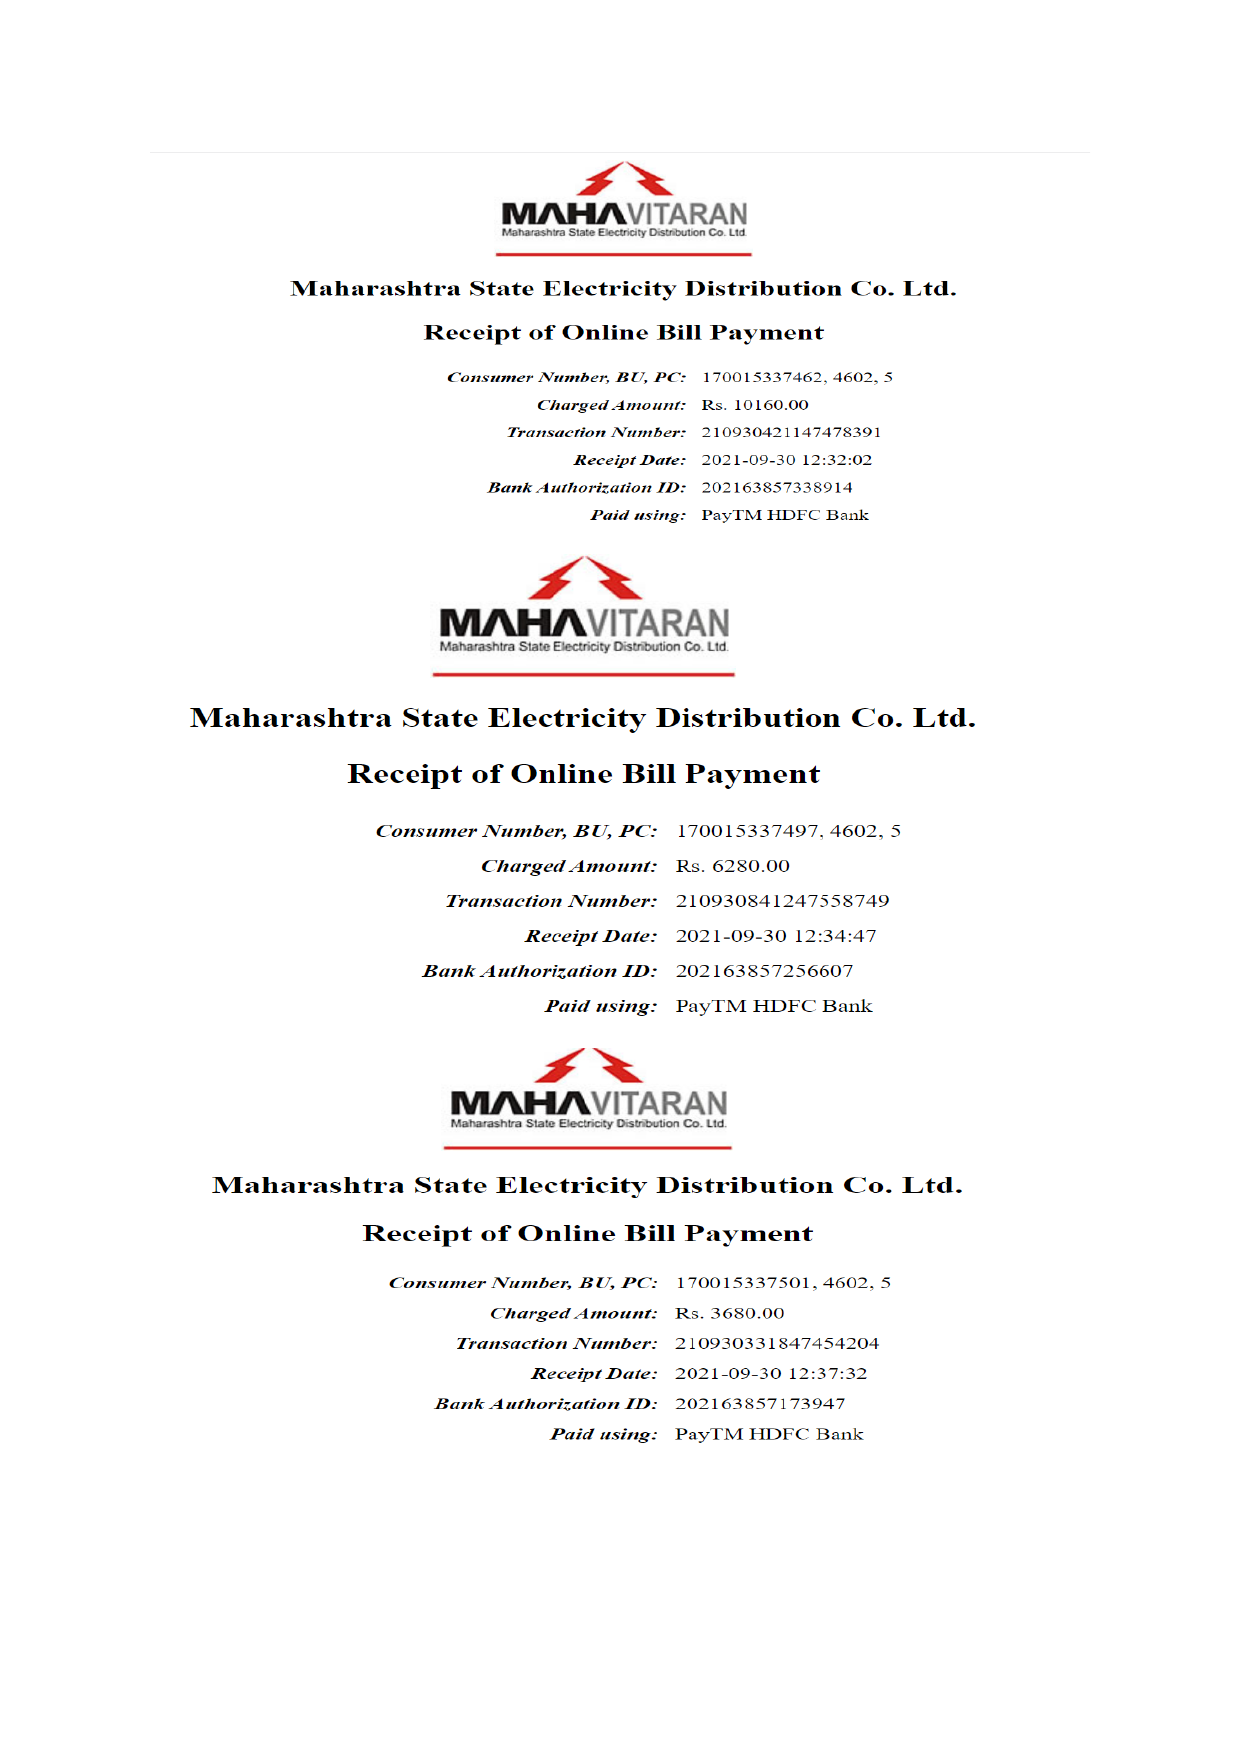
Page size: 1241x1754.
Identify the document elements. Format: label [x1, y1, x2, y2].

picture [150, 546, 1091, 1046]
picture [150, 150, 1091, 544]
picture [150, 1048, 1091, 1474]
